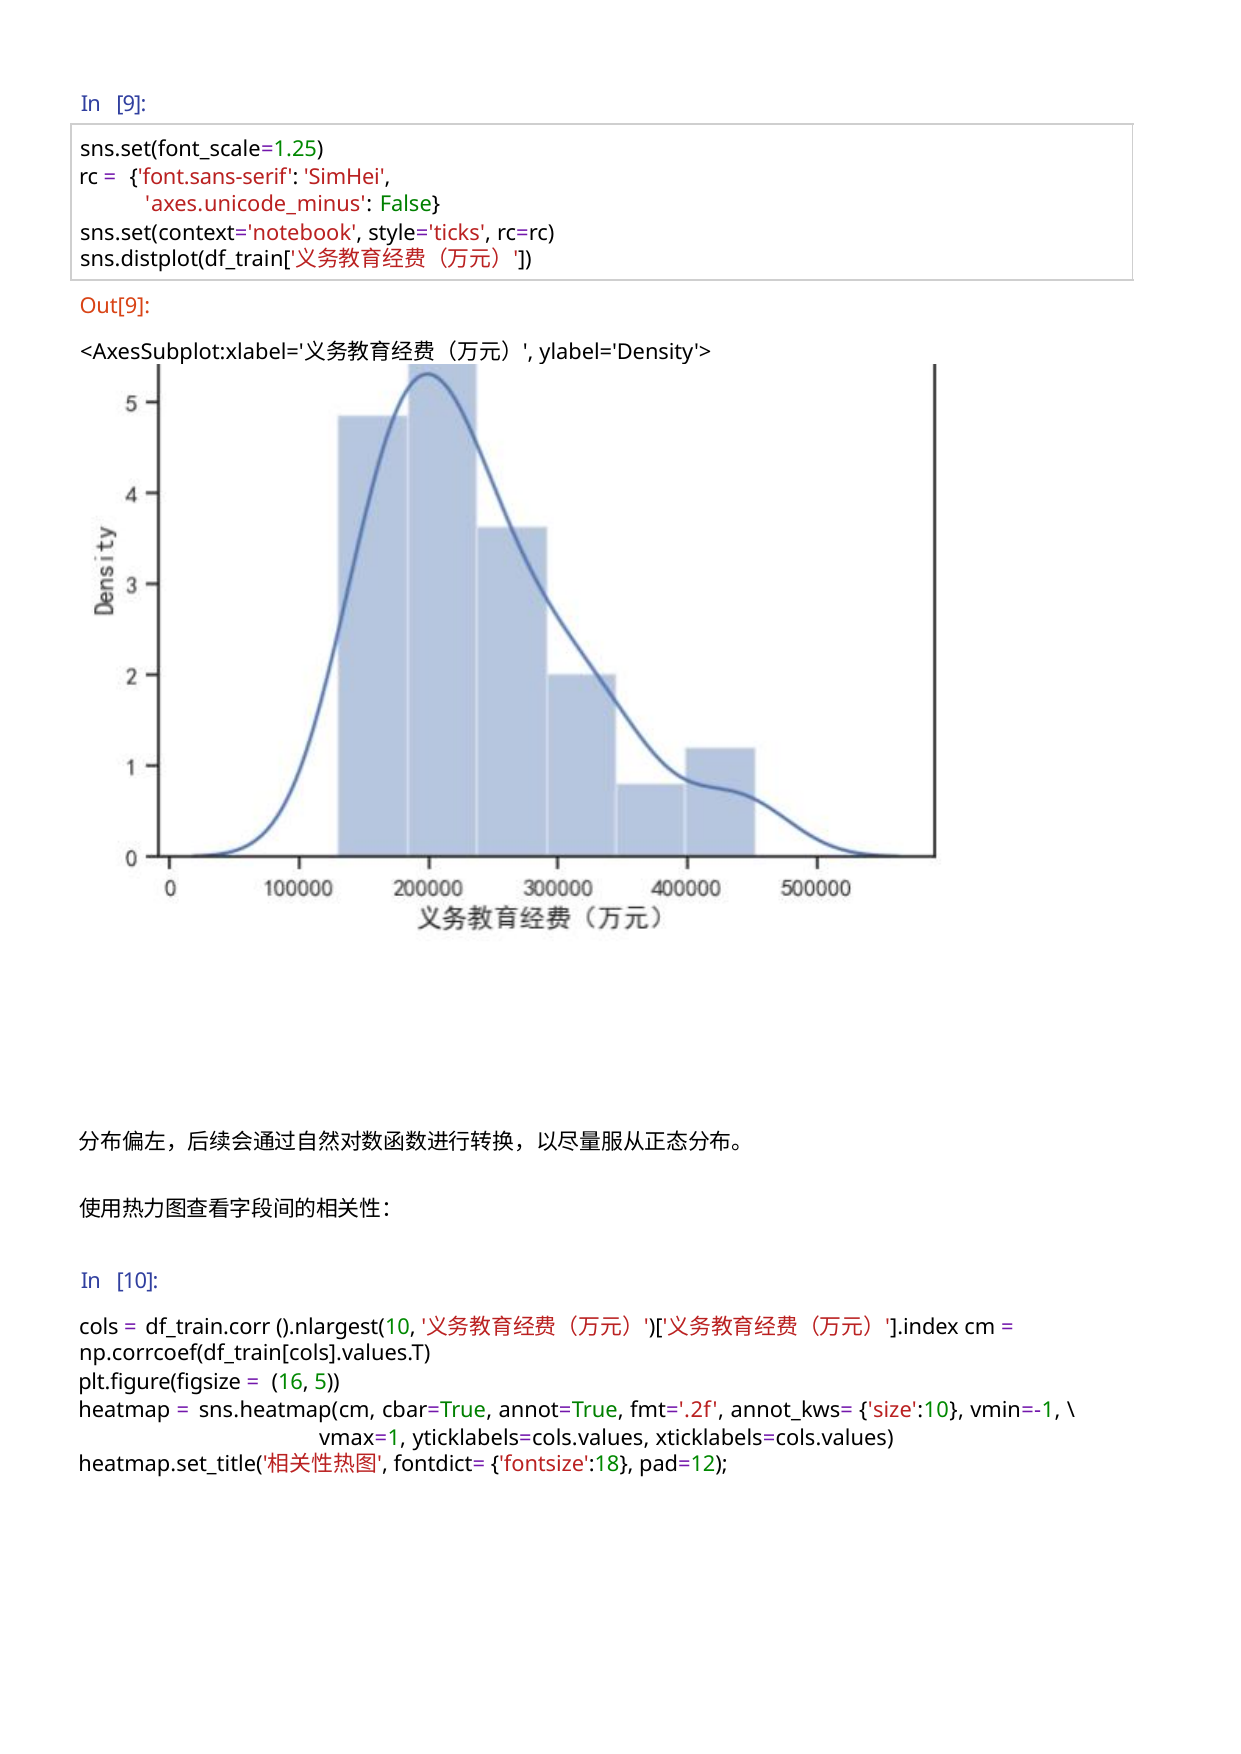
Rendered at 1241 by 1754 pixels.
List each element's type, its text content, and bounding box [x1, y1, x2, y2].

text <AxesSubplot:xlabel='义务教育经费（万元）', ylabel='Density'> [80, 338, 1133, 364]
picture [79, 364, 949, 946]
text 分布偏左，后续会通过自然对数函数进行转换，以尽量服从正态分布。 [79, 1130, 1133, 1154]
text vmax=1, yticklabels=cols.values, xticklabels=cols.values) heatmap.set_title('相关性热图', fontdict= {'fontsize':18}, pad=12); [78, 1423, 948, 1478]
table_header sns.set(font_scale=1.25) rc = {'font.sans-serif': 'SimHei', 'axes.unicode_minus': False} sns.set(context='notebook', style='ticks', rc=rc) sns.distplot(df_train['义务教育经费（万元）']) [72, 125, 1132, 279]
text plt.figure(figsize = (16, 5)) [78, 1368, 1133, 1395]
text heatmap = sns.heatmap(cm, cbar=True, annot=True, fmt='.2f', annot_kws= {'size':10}, vmin=-1, \ [78, 1396, 1133, 1422]
text 使用热力图查看字段间的相关性： [79, 1197, 1133, 1221]
text In [10]: [81, 1267, 1133, 1294]
text Out[9]: [79, 292, 1133, 319]
text In [9]: [81, 89, 1133, 117]
text cols = df_train.corr ().nlargest(10, '义务教育经费（万元）')['义务教育经费（万元）'].index cm = np.corrcoef(df_train[cols].values.T) [79, 1313, 1054, 1367]
